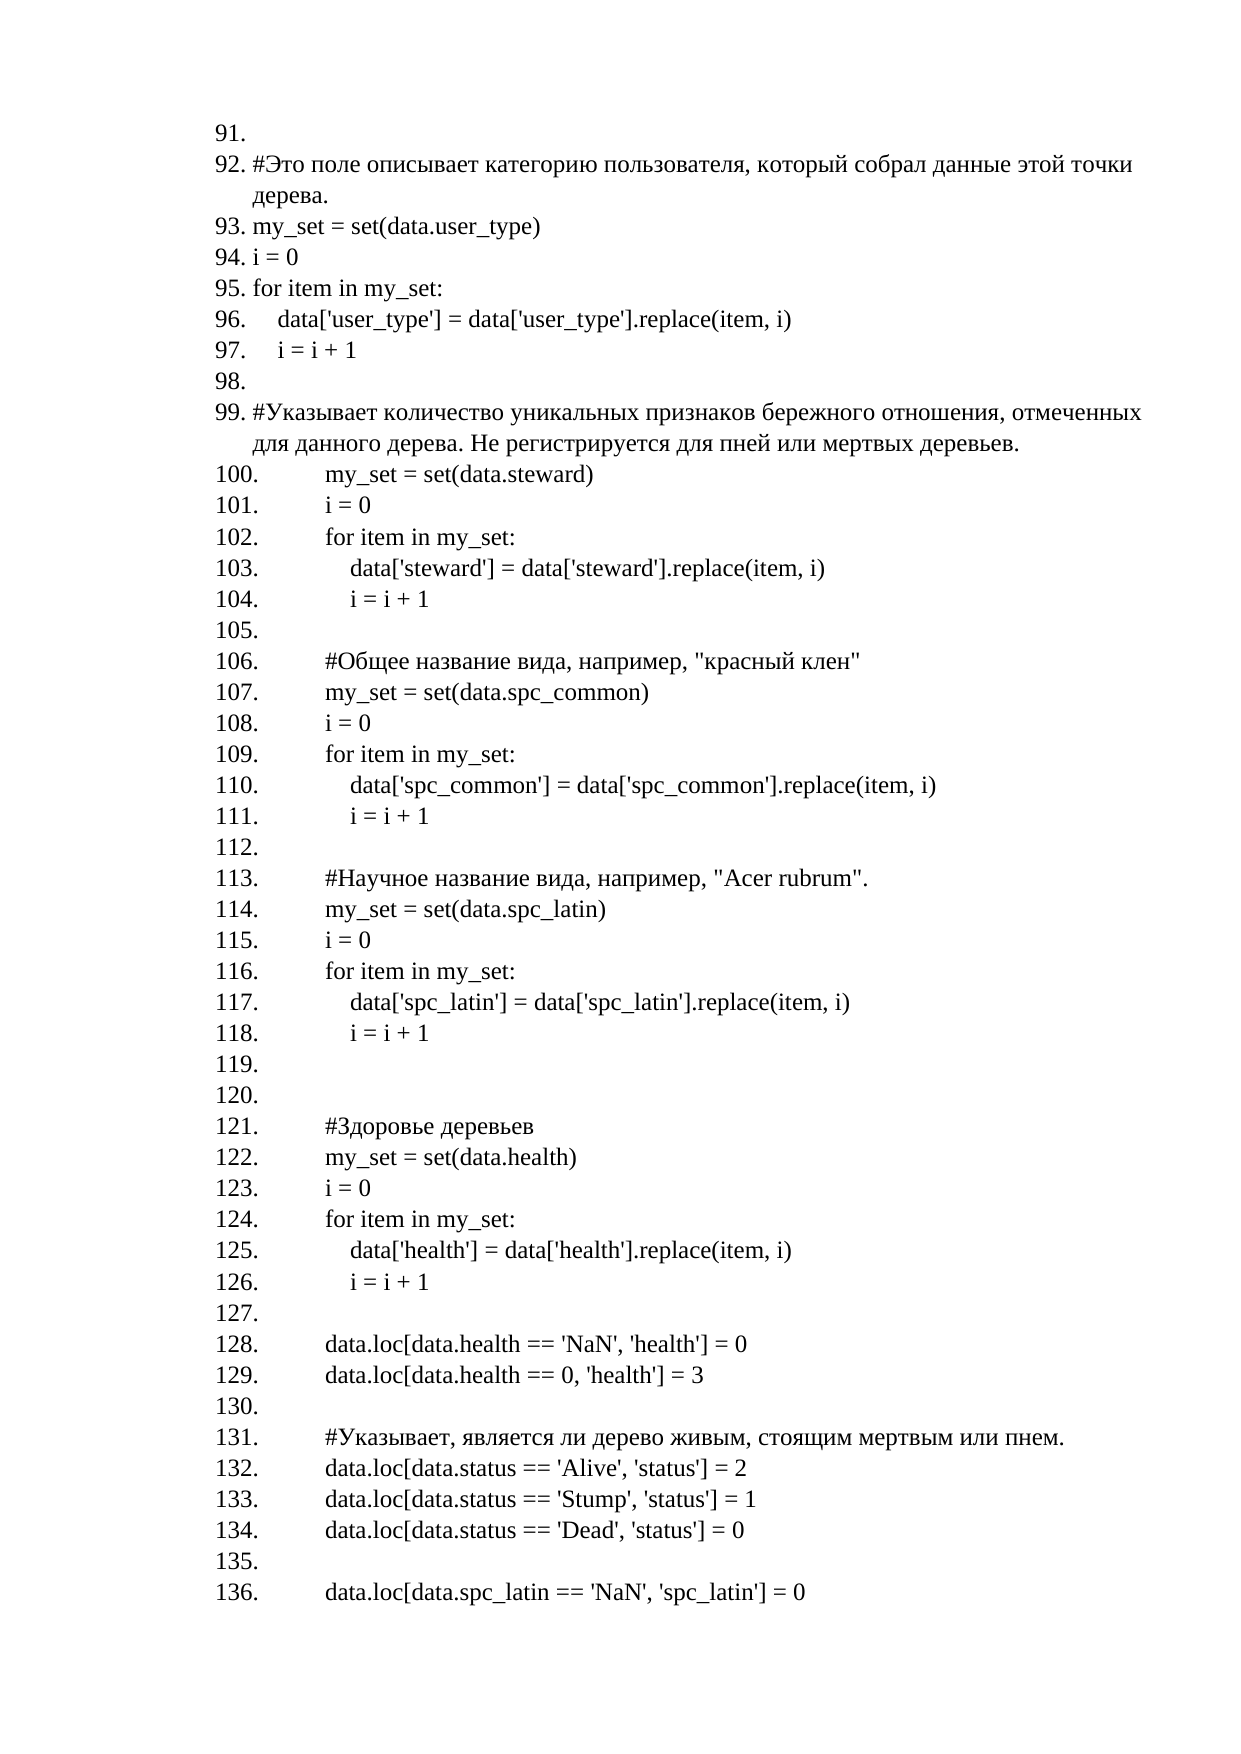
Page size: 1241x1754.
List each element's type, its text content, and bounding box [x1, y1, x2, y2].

list i = 0 [215, 1173, 1152, 1202]
list for item in my_set: [215, 956, 1152, 985]
list for item in my_set: [215, 522, 1152, 550]
list data['spc_common'] = data['spc_common'].replace(item, i) [215, 770, 1152, 799]
list i = i + 1 [215, 801, 1152, 830]
list for item in my_set: [215, 739, 1152, 768]
list i = i + 1 [215, 1267, 1152, 1295]
list #Указывает, является ли дерево живым, стоящим мертвым или пнем. [215, 1422, 1152, 1451]
list my_set = set(data.steward) [215, 459, 1152, 488]
list for item in my_set: [215, 1204, 1152, 1233]
list i = i + 1 [215, 1018, 1152, 1047]
list #Общее название вида, например, "красный клен" [215, 646, 1152, 674]
list i = 0 [215, 925, 1152, 954]
list data['steward'] = data['steward'].replace(item, i) [215, 553, 1152, 581]
list for item in my_set: [215, 273, 1152, 302]
list i = 0 [215, 242, 1152, 271]
list data.loc[data.health == 'NaN', 'health'] = 0 [215, 1329, 1152, 1357]
list data.loc[data.status == 'Alive', 'status'] = 2 [215, 1453, 1152, 1482]
list data.loc[data.status == 'Stump', 'status'] = 1 [215, 1484, 1152, 1513]
list my_set = set(data.user_type) [215, 211, 1152, 240]
list i = 0 [215, 708, 1152, 737]
list #Указывает количество уникальных признаков бережного отношения, отмеченных для данного дерева. Не регистрируется для пней или мертвых деревьев. [215, 397, 1152, 457]
list #Это поле описывает категорию пользователя, который собрал данные этой точки дерева. [215, 149, 1152, 209]
list my_set = set(data.spc_common) [215, 677, 1152, 706]
list i = i + 1 [215, 335, 1152, 364]
list my_set = set(data.health) [215, 1142, 1152, 1171]
list data.loc[data.status == 'Dead', 'status'] = 0 [215, 1515, 1152, 1544]
list data.loc[data.health == 0, 'health'] = 3 [215, 1360, 1152, 1388]
list data['user_type'] = data['user_type'].replace(item, i) [215, 304, 1152, 333]
list data['health'] = data['health'].replace(item, i) [215, 1236, 1152, 1264]
list data['spc_latin'] = data['spc_latin'].replace(item, i) [215, 987, 1152, 1016]
list #Научное название вида, например, "Acer rubrum". [215, 863, 1152, 892]
list data.loc[data.spc_latin == 'NaN', 'spc_latin'] = 0 [215, 1577, 1152, 1606]
list i = i + 1 [215, 584, 1152, 612]
list #Здоровье деревьев [215, 1111, 1152, 1140]
list my_set = set(data.spc_latin) [215, 894, 1152, 923]
list i = 0 [215, 491, 1152, 519]
